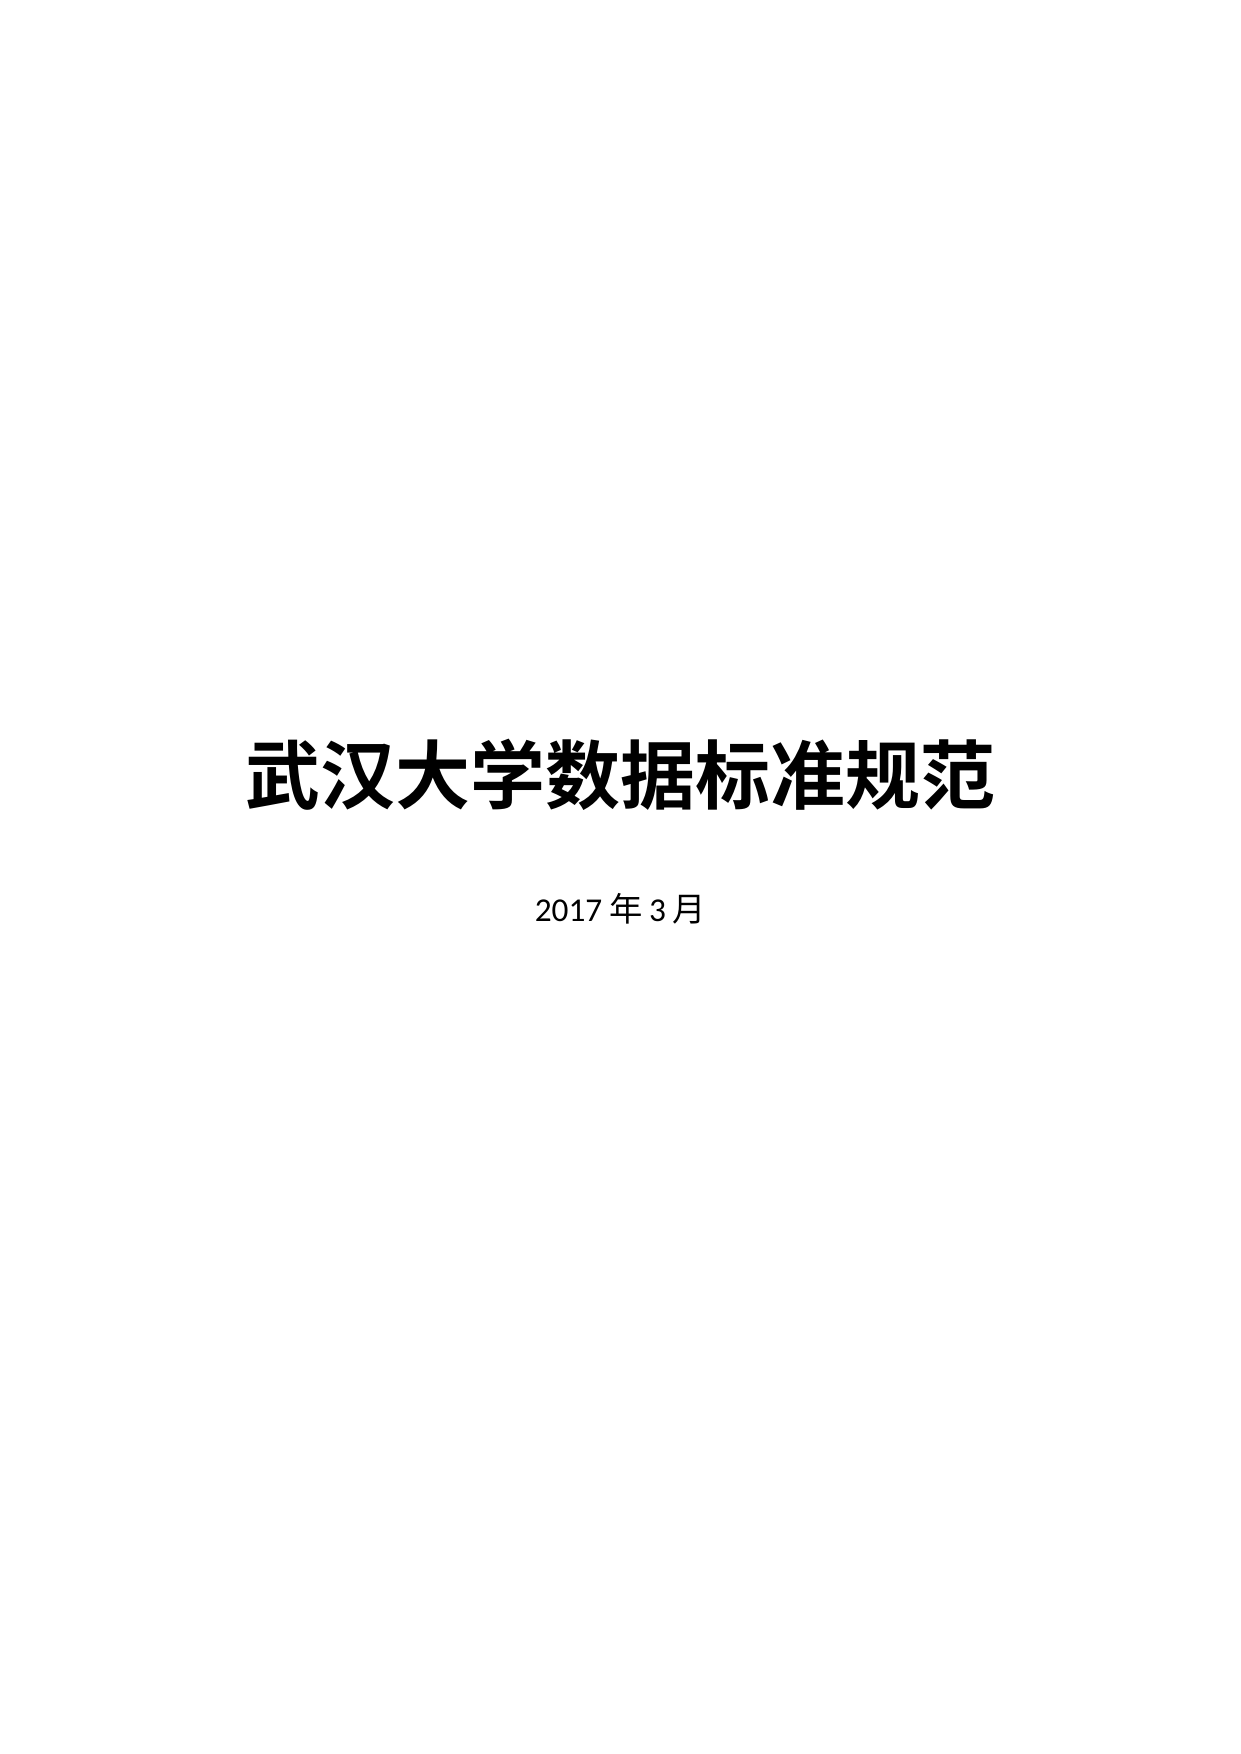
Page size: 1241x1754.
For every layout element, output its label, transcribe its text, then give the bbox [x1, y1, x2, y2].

text 2017年3月 [187, 874, 1053, 939]
title 武汉大学数据标准规范 [187, 706, 1053, 836]
